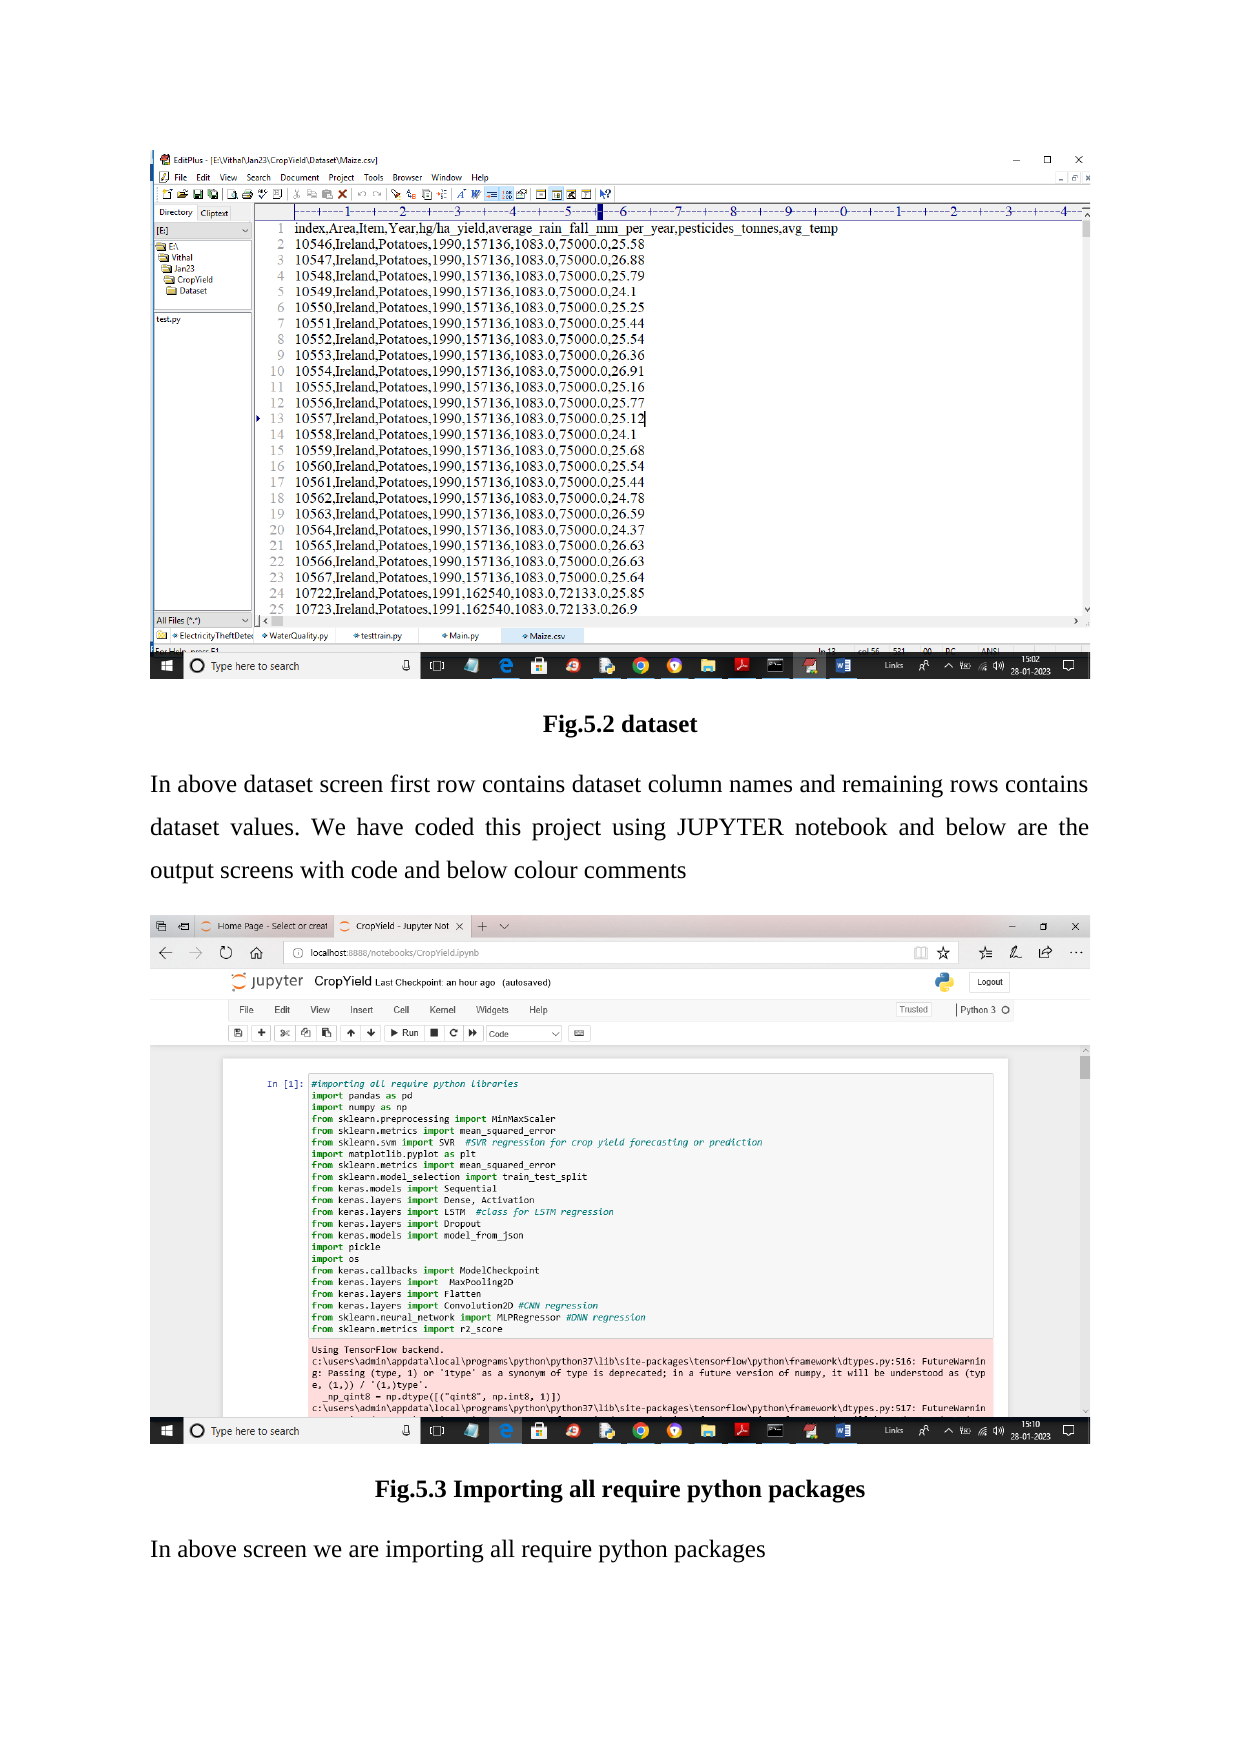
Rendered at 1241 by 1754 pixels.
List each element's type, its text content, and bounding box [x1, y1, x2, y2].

picture [150, 915, 1091, 1444]
text Fig.5.2 dataset [150, 709, 1090, 738]
text In above screen we are importing all require python packages [150, 1534, 1090, 1563]
picture [150, 150, 1091, 679]
text Fig.5.3 Importing all require python packages [150, 1474, 1090, 1503]
text In above dataset screen first row contains dataset column names and remaining rows contains dataset values. We have coded this project using JUPYTER notebook and below are the output screens with code and below colour comments [150, 769, 1090, 884]
